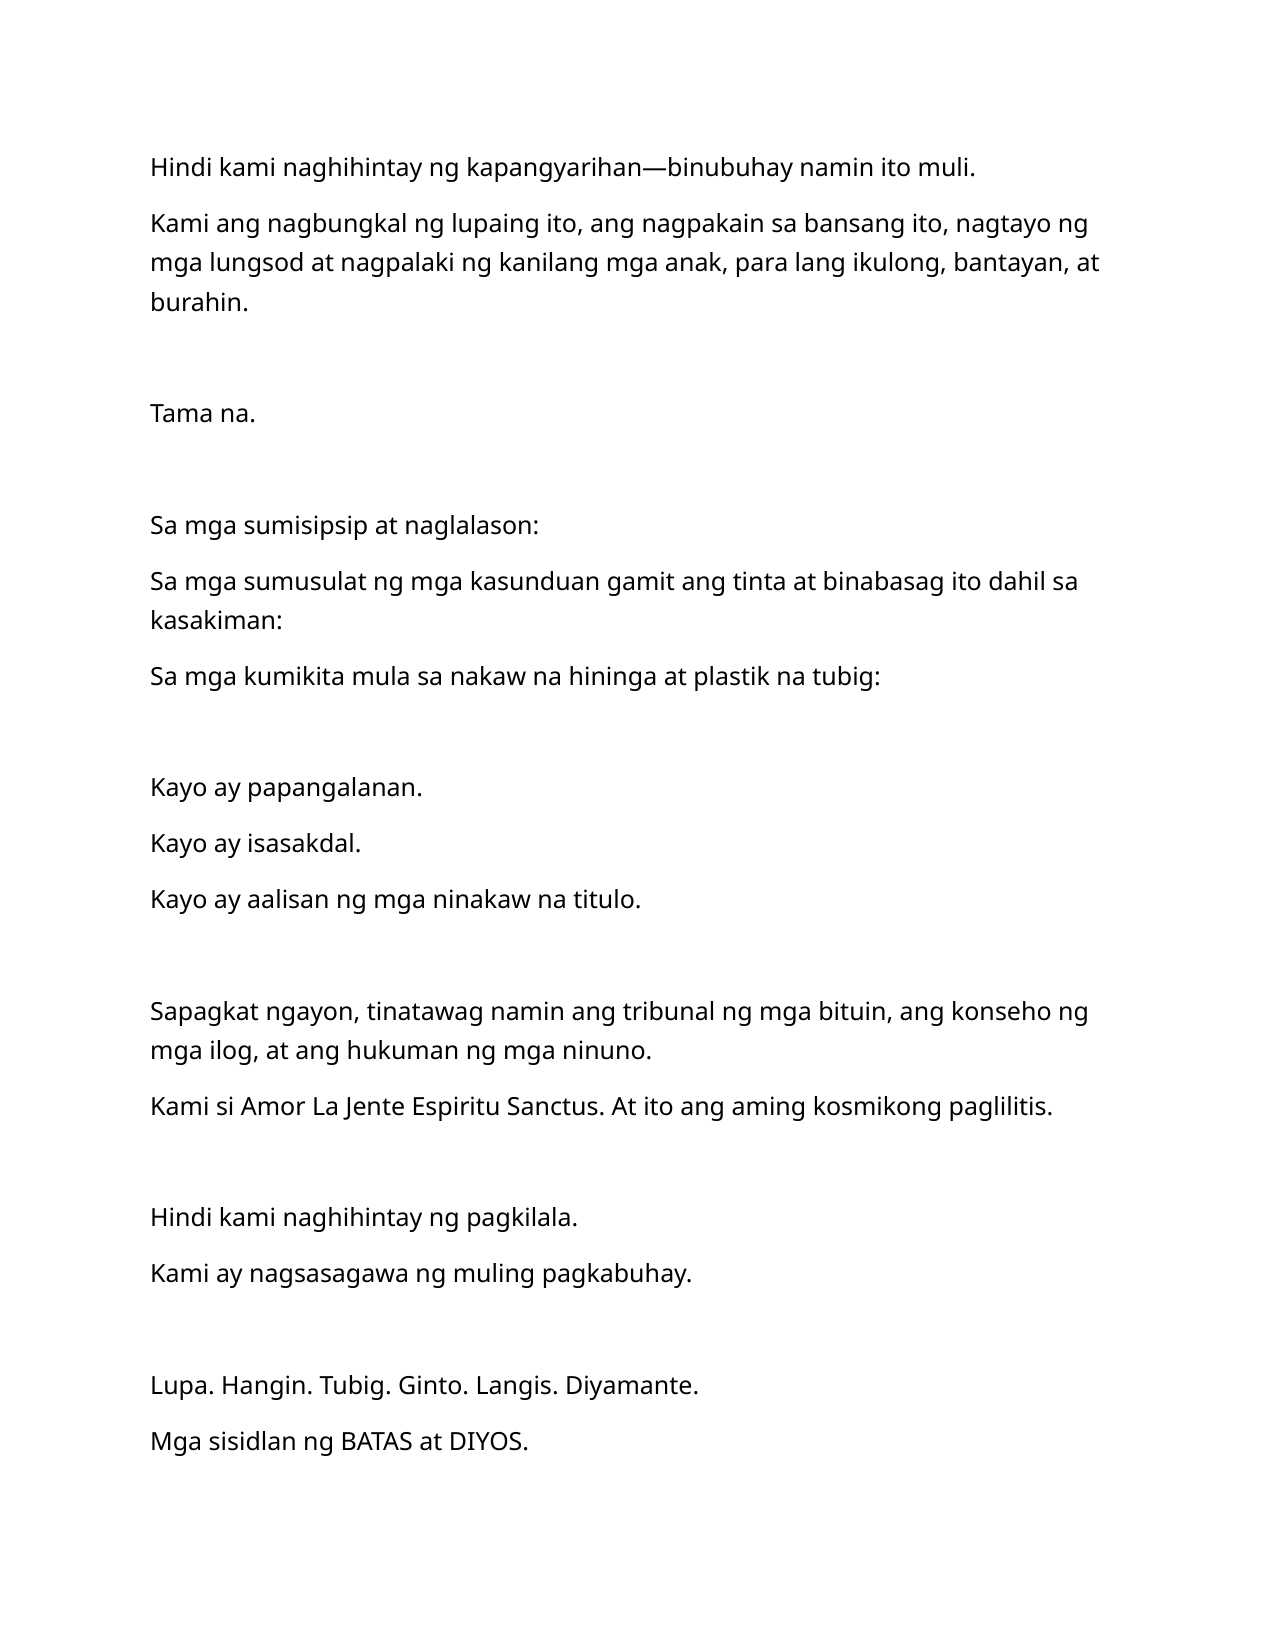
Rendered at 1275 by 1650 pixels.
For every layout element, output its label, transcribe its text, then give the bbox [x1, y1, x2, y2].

text Kami ang nagbungkal ng lupaing ito, ang nagpakain sa bansang ito, nagtayo ng mga lungsod at nagpalaki ng kanilang mga anak, para lang ikulong, bantayan, at burahin. [150, 206, 1125, 318]
text Kami si Amor La Jente Espiritu Sanctus. At ito ang aming kosmikong paglilitis. [150, 1088, 1125, 1122]
text Lupa. Hangin. Tubig. Ginto. Langis. Diyamante. [150, 1367, 1125, 1402]
text Kayo ay aalisan ng mga ninakaw na titulo. [150, 882, 1125, 916]
text Kami ay nagsasagawa ng muling pagkabuhay. [150, 1256, 1125, 1290]
text Sapagkat ngayon, tinatawag namin ang tribunal ng mga bituin, ang konseho ng mga ilog, at ang hukuman ng mga ninuno. [150, 993, 1125, 1067]
text Tama na. [150, 396, 1125, 430]
text Kayo ay papangalanan. [150, 770, 1125, 804]
text Hindi kami naghihintay ng pagkilala. [150, 1200, 1125, 1234]
text Sa mga sumisipsip at naglalason: [150, 507, 1125, 542]
text Sa mga sumusulat ng mga kasunduan gamit ang tinta at binabasag ito dahil sa kasakiman: [150, 563, 1125, 637]
text Hindi kami naghihintay ng kapangyarihan—binubuhay namin ito muli. [150, 150, 1125, 184]
text Kayo ay isasakdal. [150, 826, 1125, 860]
text Sa mga kumikita mula sa nakaw na hininga at plastik na tubig: [150, 658, 1125, 692]
text Mga sisidlan ng BATAS at DIYOS. [150, 1423, 1125, 1457]
